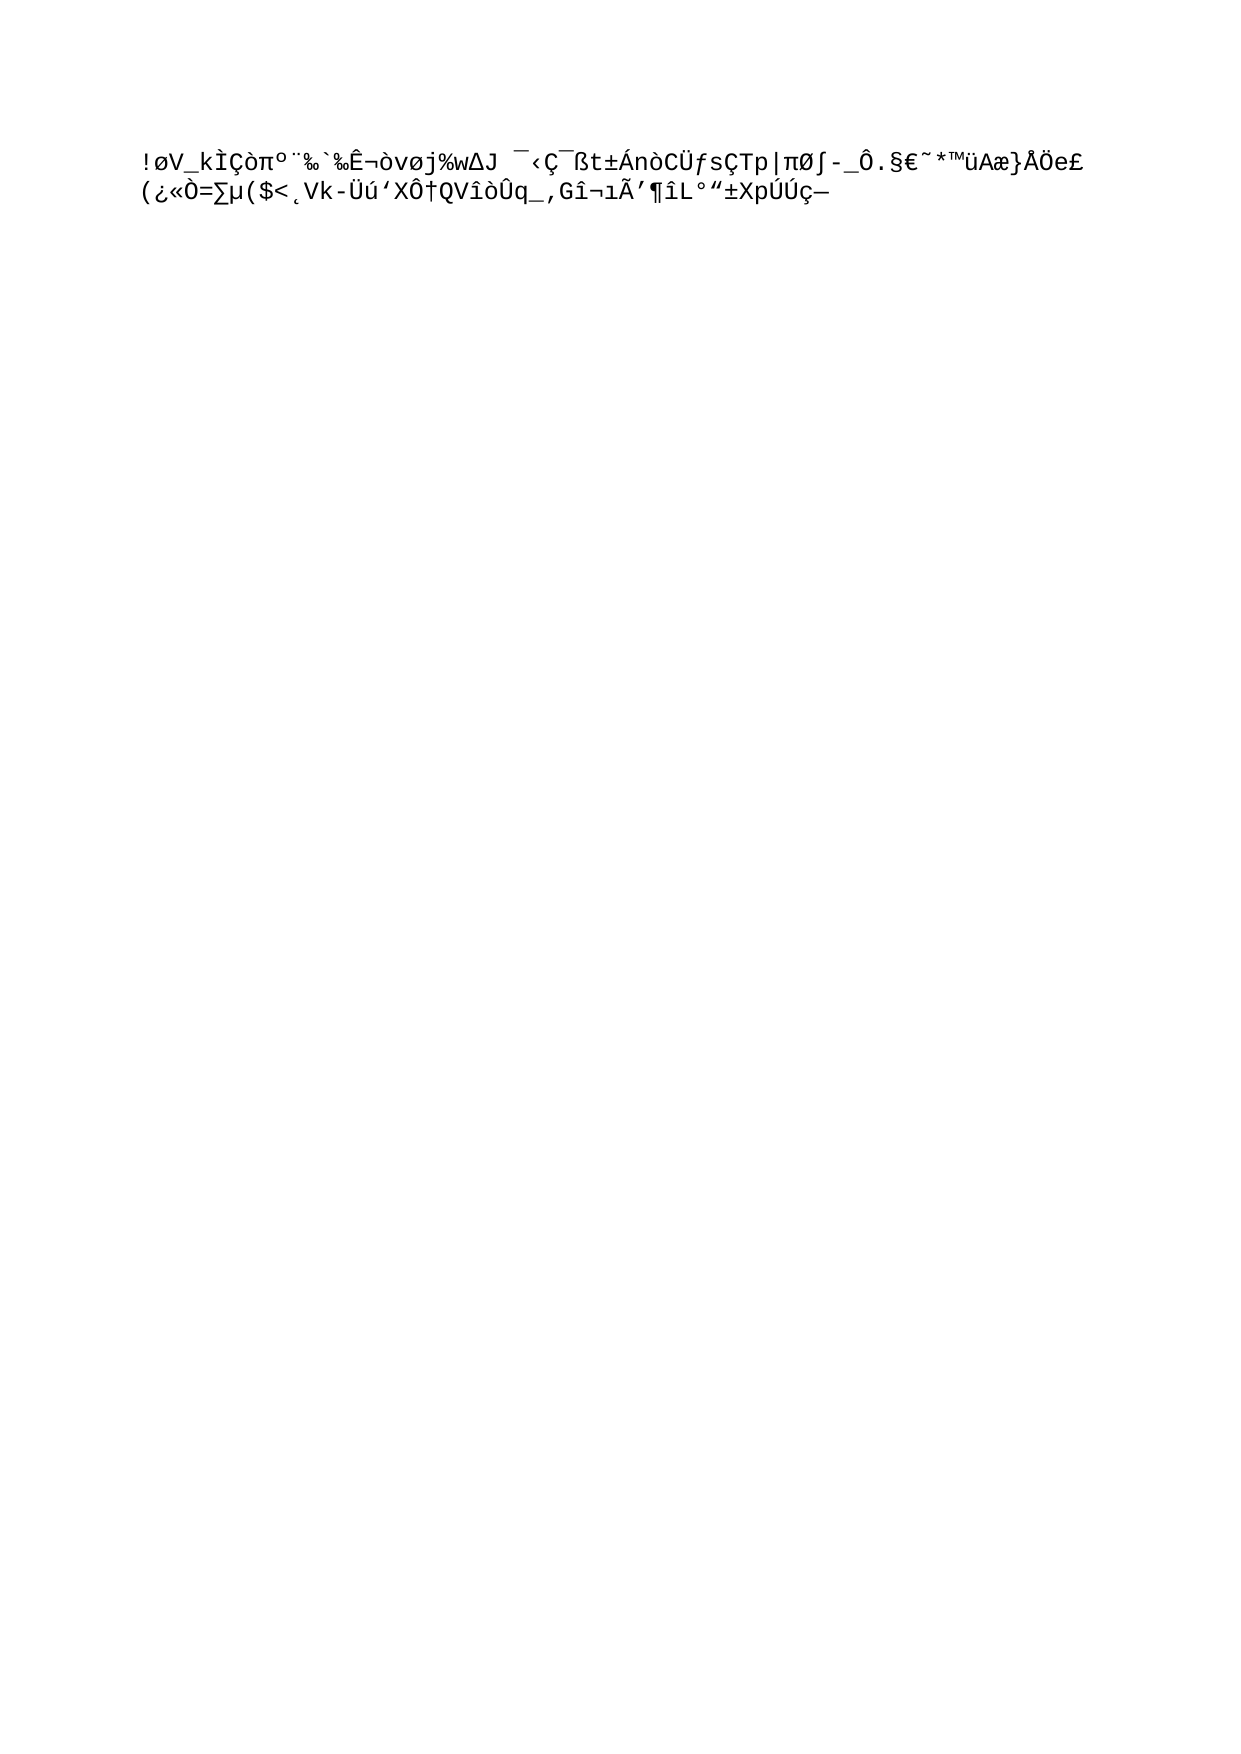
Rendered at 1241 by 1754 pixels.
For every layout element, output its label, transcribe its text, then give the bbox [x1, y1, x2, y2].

text G«j Ôje®ØdÓÓ[¢;Å*{-ô˛™áºuﬁ£Jø/@ÑŒ±îÄœ®ç¿nh§!øV_kÌÇòπº¨‰`‰Ê¬òvøj%w∆J ¯‹Ç¯ßt±ÁnòCÜƒsÇTp|πØ∫-_Ô.§€˜*™üAæ}ÅÖe£(¿«Ò=∑µ($<˛Vk-Üú‘XÔ†QVîòÛq_‚Gî¬ıÃ’¶îL°“±XpÚÚç—F&‰◊Á7OˇwHe”ˇ √¸≠Z ˇUQ˙øò¬˛·}+˛˜˜¨¸ˇbV8 ˇç_îµ√bF[ü@◊∂©g[¬VAª‘âÊ7«7C7]„∑ˆÈ h◊Æ4ŒI fÜâùsr@∫ æˇ∞ùÙûP,∑hRœkY›%h÷Ω@-?Ì7á◊âü\Ä-G{5eâ«–‹~˝¯Ñ$4ivﬁúóèÅ∫$˚˜õjŸÄåTj£@ÁM∑+ãb–-Û3è«Ìt [139, 150, 1101, 207]
